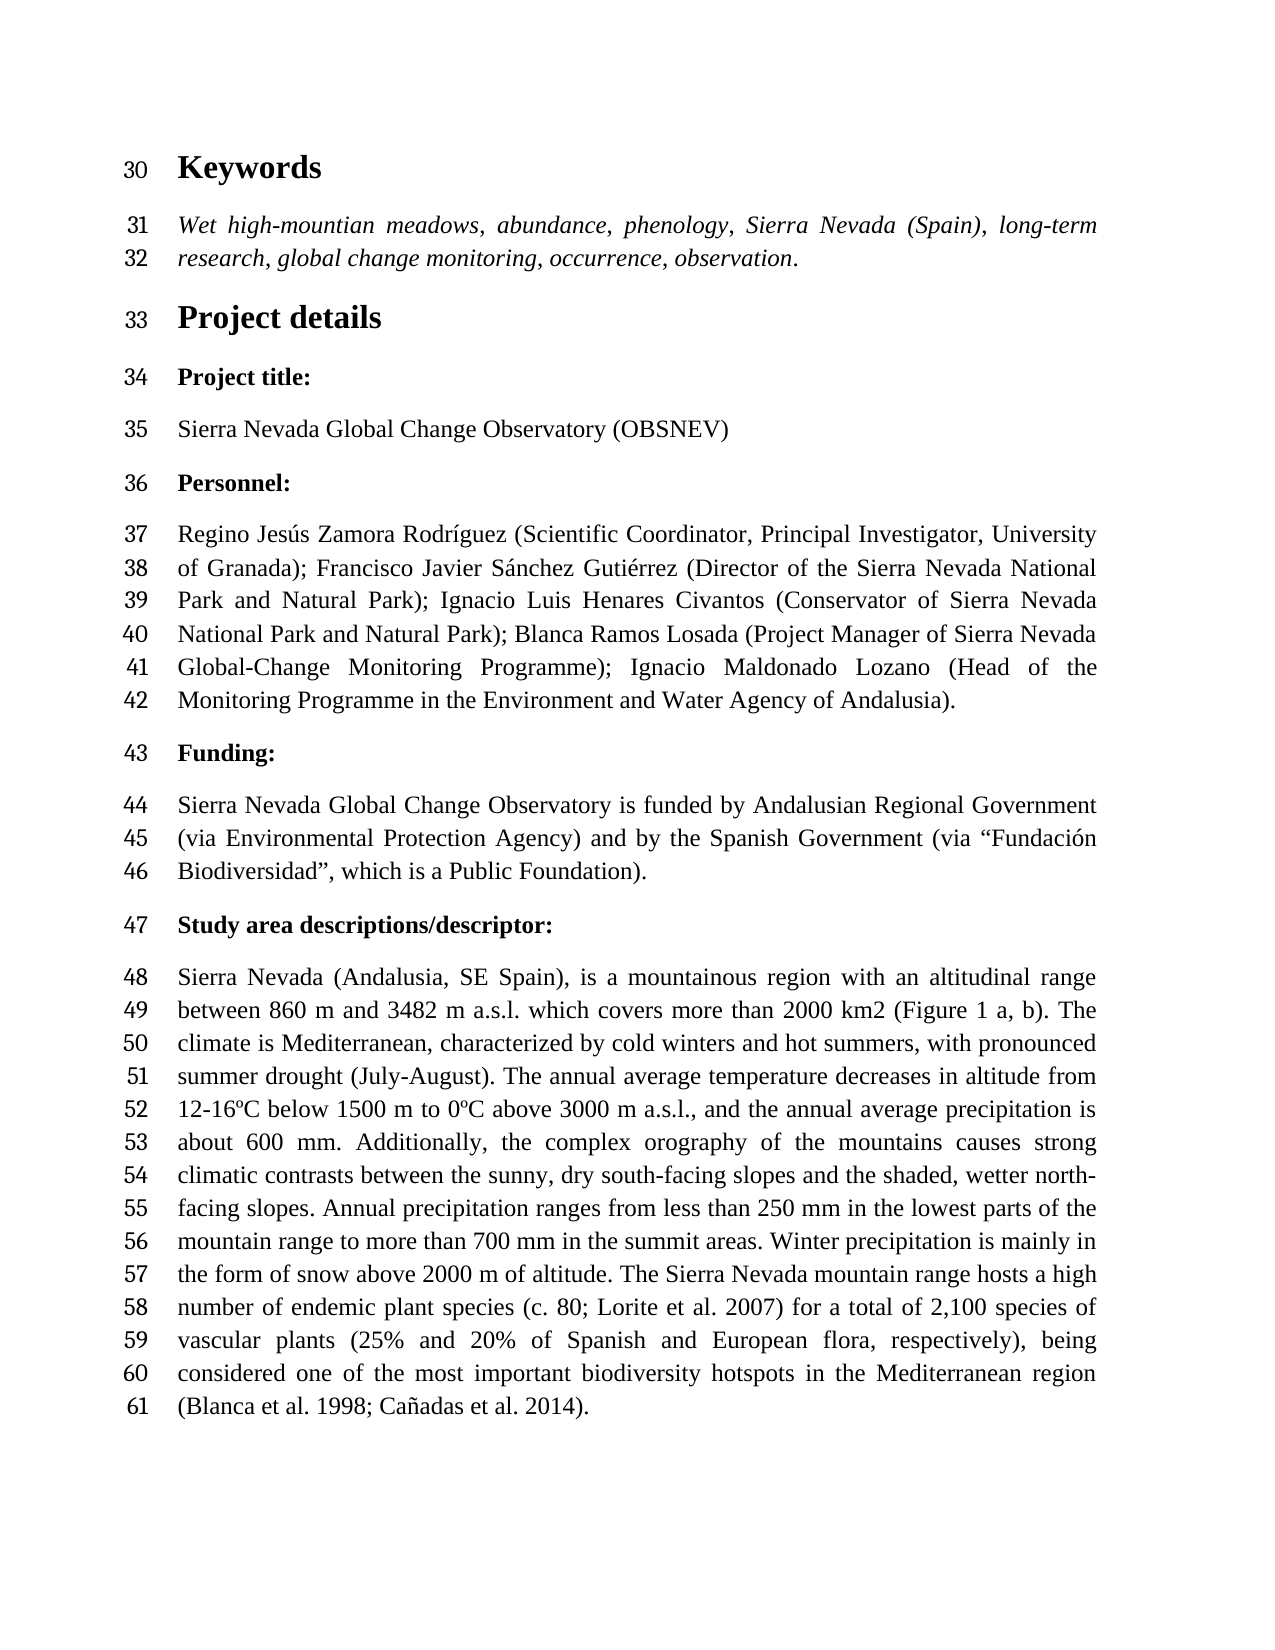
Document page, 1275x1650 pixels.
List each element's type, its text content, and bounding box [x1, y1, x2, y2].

subtitle Personnel: [177, 468, 1098, 497]
text Sierra Nevada (Andalusia, SE Spain), is a mountainous region with an altitudinal range between 860 m and 3482 m a.s.l. which covers more than 2000 km2 (Figure 1 a, b). The climate is Mediterranean, characterized by cold winters and hot summers, with pronounced summer drought (July-August). The annual average temperature decreases in altitude from 12-16ºC below 1500 m to 0ºC above 3000 m a.s.l., and the annual average precipitation is about 600 mm. Additionally, the complex orography of the mountains causes strong climatic contrasts between the sunny, dry south-facing slopes and the shaded, wetter north-facing slopes. Annual precipitation ranges from less than 250 mm in the lowest parts of the mountain range to more than 700 mm in the summit areas. Winter precipitation is mainly in the form of snow above 2000 m of altitude. The Sierra Nevada mountain range hosts a high number of endemic plant species (c. 80; Lorite et al. 2007) for a total of 2,100 species of vascular plants (25% and 20% of Spanish and European flora, respectively), being considered one of the most important biodiversity hotspots in the Mediterranean region (Blanca et al. 1998; Cañadas et al. 2014). [177, 962, 1098, 1420]
text Regino Jesús Zamora Rodríguez (Scientific Coordinator, Principal Investigator, University of Granada); Francisco Javier Sánchez Gutiérrez (Director of the Sierra Nevada National Park and Natural Park); Ignacio Luis Henares Civantos (Conservator of Sierra Nevada National Park and Natural Park); Blanca Ramos Losada (Project Manager of Sierra Nevada Global-Change Monitoring Programme); Ignacio Maldonado Lozano (Head of the Monitoring Programme in the Environment and Water Agency of Andalusia). [177, 519, 1098, 713]
text Sierra Nevada Global Change Observatory is funded by Andalusian Regional Government (via Environmental Protection Agency) and by the Spanish Government (via “Fundación Biodiversidad”, which is a Public Foundation). [177, 790, 1098, 885]
text Sierra Nevada Global Change Observatory (OBSNEV) [177, 414, 1098, 443]
subtitle Project title: [177, 362, 1098, 391]
subtitle Keywords [177, 148, 1098, 186]
text Wet high-mountian meadows, abundance, phenology, Sierra Nevada (Spain), long-term research, global change monitoring, occurrence, observation. [177, 210, 1098, 272]
subtitle Project details [177, 297, 1098, 336]
subtitle Study area descriptions/descriptor: [177, 910, 1098, 939]
subtitle Funding: [177, 738, 1098, 767]
